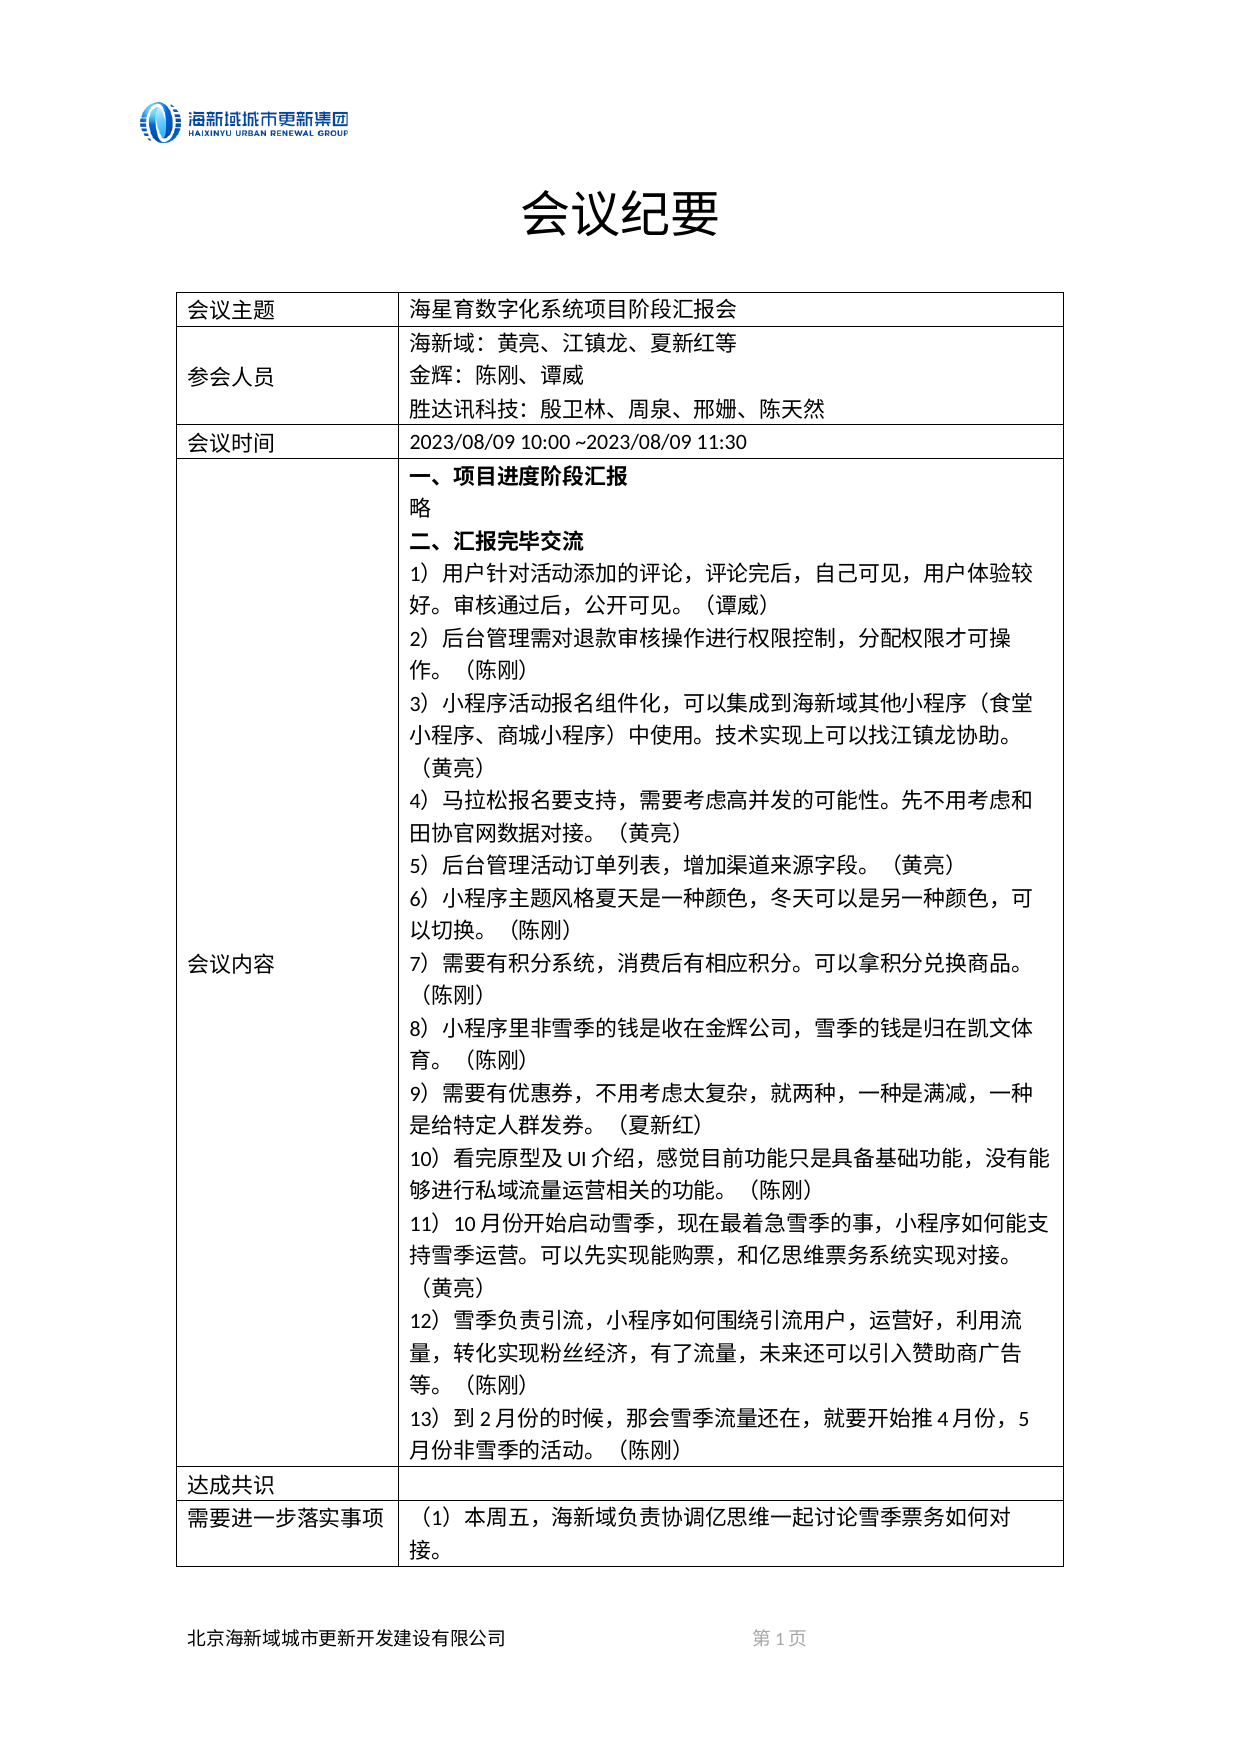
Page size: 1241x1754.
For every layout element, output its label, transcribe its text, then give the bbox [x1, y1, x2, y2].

table_header 会议主题 [177, 293, 398, 326]
table_cell 需要进一步落实事项 [177, 1501, 398, 1566]
picture [140, 102, 348, 143]
table_cell 会议时间 [177, 425, 398, 458]
table_cell （1）本周五，海新域负责协调亿思维一起讨论雪季票务如何对接。 （2）胜达讯基于会议讨论，进行初步规划，如何利用小程序做好用户运营。 [399, 1501, 1063, 1566]
table_cell 项目进度阶段汇报 略 汇报完毕交流 用户针对活动添加的评论，评论完后，自己可见，用户体验较好。审核通过后，公开可见。（谭威） 后台管理需对退款审核操作进行权限控制，分配权限才可操作。（陈刚） 小程序活动报名组件化，可以集成到海新域其他小程序（食堂小程序、商城小程序）中使用。技术实现上可以找江镇龙协助。（黄亮） 马拉松报名要支持，需要考虑高并发的可能性。先不用考虑和田协官网数据对接。（黄亮） 后台管理活动订单列表，增加渠道来源字段。（黄亮） 小程序主题风格夏天是一种颜色，冬天可以是另一种颜色，可以切换。（陈刚） 需要有积分系统，消费后有相应积分。可以拿积分兑换商品。（陈刚） 小程序里非雪季的钱是收在金辉公司，雪季的钱是归在凯文体育。（陈刚） 需要有优惠券，不用考虑太复杂，就两种，一种是满减，一种是给特定人群发券。（夏新红） 看完原型及UI介绍，感觉目前功能只是具备基础功能，没有能够进行私域流量运营相关的功能。（陈刚） 10月份开始启动雪季，现在最着急雪季的事，小程序如何能支持雪季运营。可以先实现能购票，和亿思维票务系统实现对接。（黄亮） 雪季负责引流，小程序如何围绕引流用户，运营好，利用流量，转化实现粉丝经济，有了流量，未来还可以引入赞助商广告等。（陈刚） 到2月份的时候，那会雪季流量还在，就要开始推4月份，5月份非雪季的活动。（陈刚） [399, 459, 1063, 1466]
table_cell 2023/08/09 10:00 ~2023/08/09 11:30 [399, 425, 1063, 458]
table_cell 海新域：黄亮、江镇龙、夏新红等 金辉：陈刚、谭威 胜达讯科技：殷卫林、周泉、邢姗、陈天然 [399, 327, 1063, 424]
table_cell 会议内容 [177, 459, 398, 1466]
table_cell 达成共识 [177, 1467, 398, 1500]
text 会议纪要 [187, 162, 1053, 259]
table_cell 参会人员 [177, 327, 398, 424]
table_header 海星育数字化系统项目阶段汇报会 [399, 293, 1063, 326]
table_cell [399, 1467, 1063, 1500]
